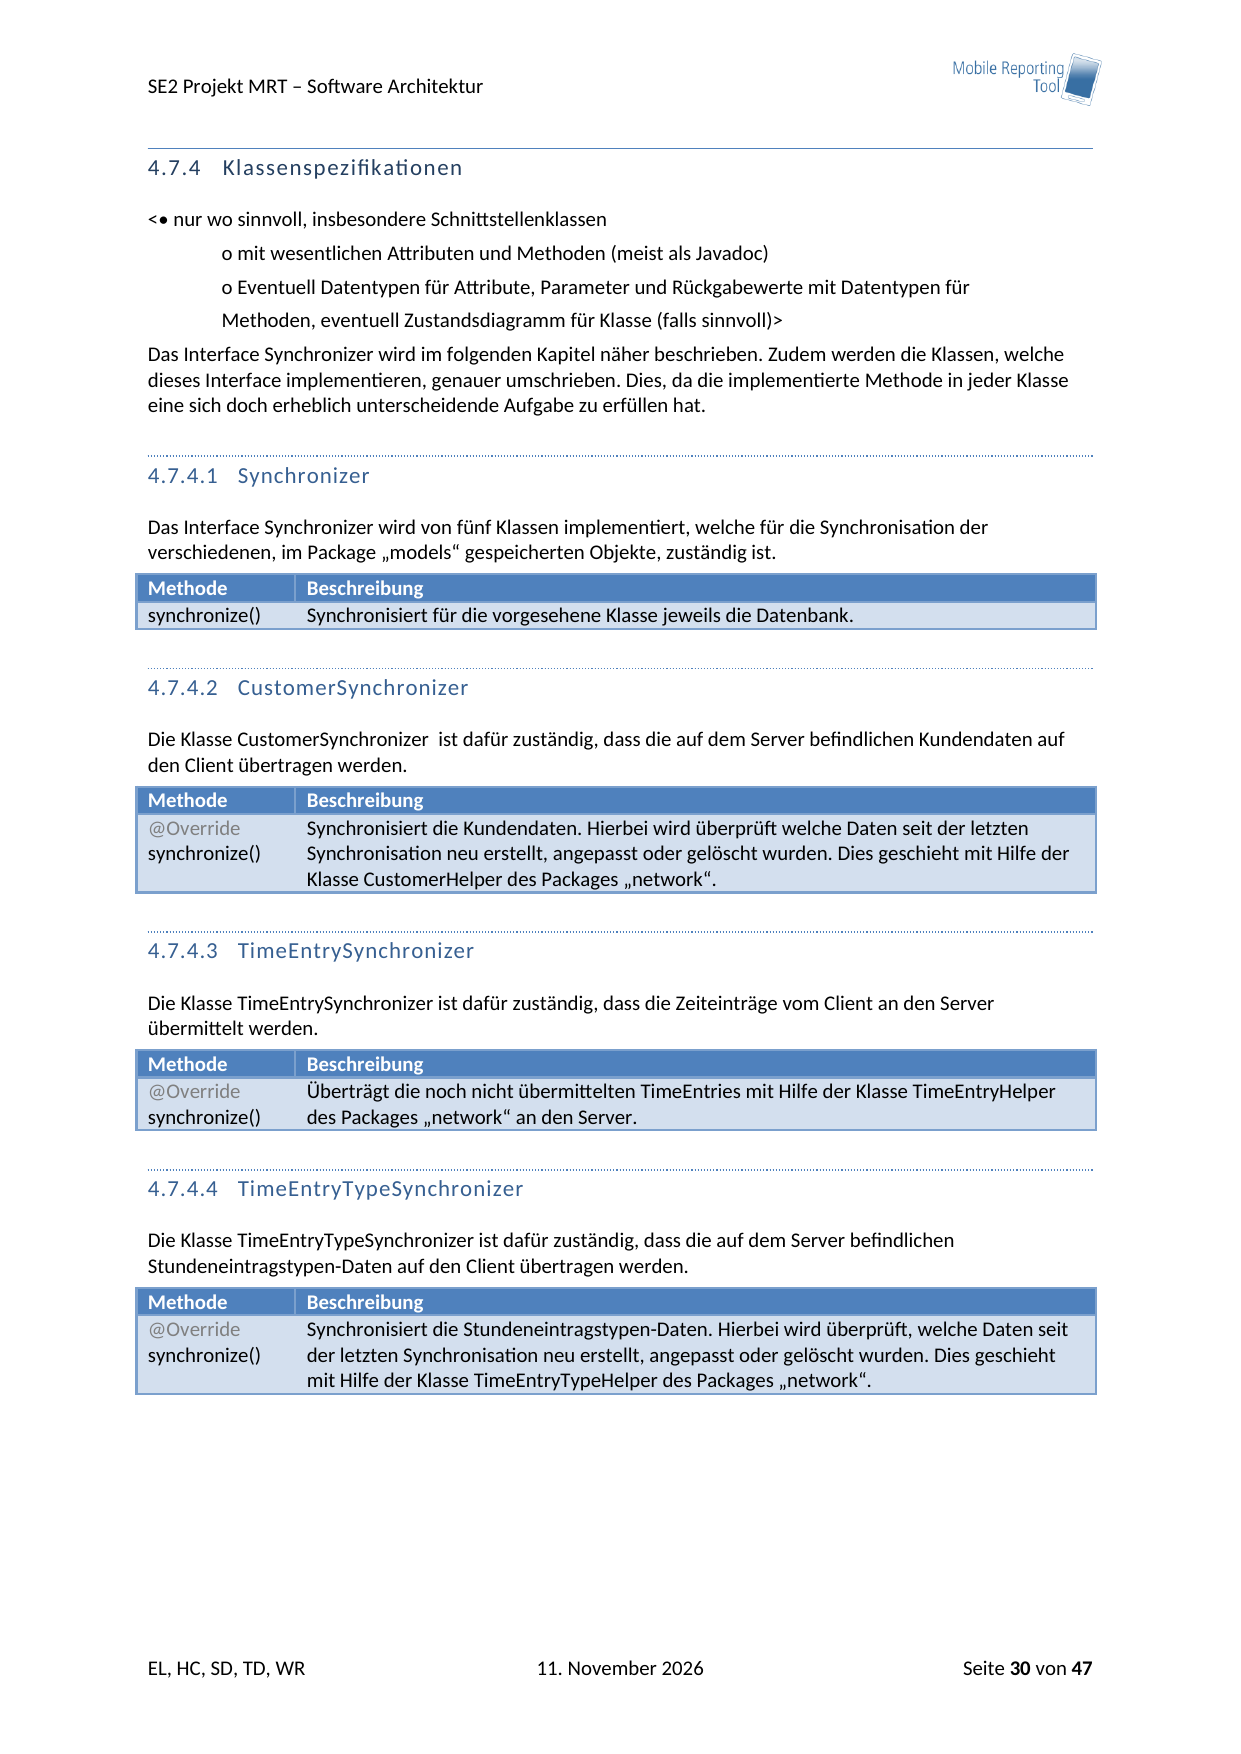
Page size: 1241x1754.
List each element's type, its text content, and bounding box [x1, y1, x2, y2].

text o Eventuell Datentypen für Attribute, Parameter und Rückgabewerte mit Datentypen für [221, 274, 1093, 299]
table_header Methode [138, 575, 294, 601]
table_header Methode [138, 1289, 294, 1314]
table_cell Synchronisiert die Kundendaten. Hierbei wird überprüft welche Daten seit der letzten Synchronisation neu erstellt, angepasst oder gelöscht wurden. Dies geschieht mit Hilfe der Klasse CustomerHelper des Packages „network“. [295, 815, 1095, 891]
table_cell @Override synchronize() [138, 815, 295, 891]
text Methoden, eventuell Zustandsdiagramm für Klasse (falls sinnvoll)> [221, 308, 1093, 333]
table_header Beschreibung [296, 1289, 1095, 1314]
picture [946, 48, 1103, 109]
subtitle TimeEntrySynchronizer [148, 931, 1093, 965]
table_header Beschreibung [296, 1051, 1095, 1076]
table_cell synchronize() [138, 603, 295, 628]
table_cell Synchronisiert für die vorgesehene Klasse jeweils die Datenbank. [295, 603, 1095, 628]
subtitle Synchronizer [148, 455, 1093, 489]
table_header Beschreibung [296, 575, 1095, 601]
subtitle Klassenspezifikationen [148, 149, 1093, 181]
table_cell Synchronisiert die Stundeneintragstypen-Daten. Hierbei wird überprüft, welche Daten seit der letzten Synchronisation neu erstellt, angepasst oder gelöscht wurden. Dies geschieht mit Hilfe der Klasse TimeEntryTypeHelper des Packages „network“. [295, 1316, 1095, 1393]
table_header Beschreibung [296, 788, 1095, 813]
subtitle TimeEntryTypeSynchronizer [148, 1169, 1093, 1203]
table_header Methode [138, 788, 294, 813]
text Die Klasse TimeEntryTypeSynchronizer ist dafür zuständig, dass die auf dem Server befindlichen Stundeneintragstypen-Daten auf den Client übertragen werden. [148, 1228, 1093, 1278]
table_cell Überträgt die noch nicht übermittelten TimeEntries mit Hilfe der Klasse TimeEntryHelper des Packages „network“ an den Server. [295, 1079, 1095, 1129]
text Die Klasse TimeEntrySynchronizer ist dafür zuständig, dass die Zeiteinträge vom Client an den Server übermittelt werden. [148, 990, 1093, 1041]
table_cell @Override synchronize() [138, 1316, 295, 1393]
text <• nur wo sinnvoll, insbesondere Schnittstellenklassen [148, 206, 1093, 232]
text Die Klasse CustomerSynchronizer ist dafür zuständig, dass die auf dem Server befindlichen Kundendaten auf den Client übertragen werden. [148, 726, 1093, 777]
table_cell @Override synchronize() [138, 1079, 295, 1129]
text o mit wesentlichen Attributen und Methoden (meist als Javadoc) [221, 240, 1093, 266]
subtitle CustomerSynchronizer [148, 668, 1093, 701]
table_header Methode [138, 1051, 294, 1076]
